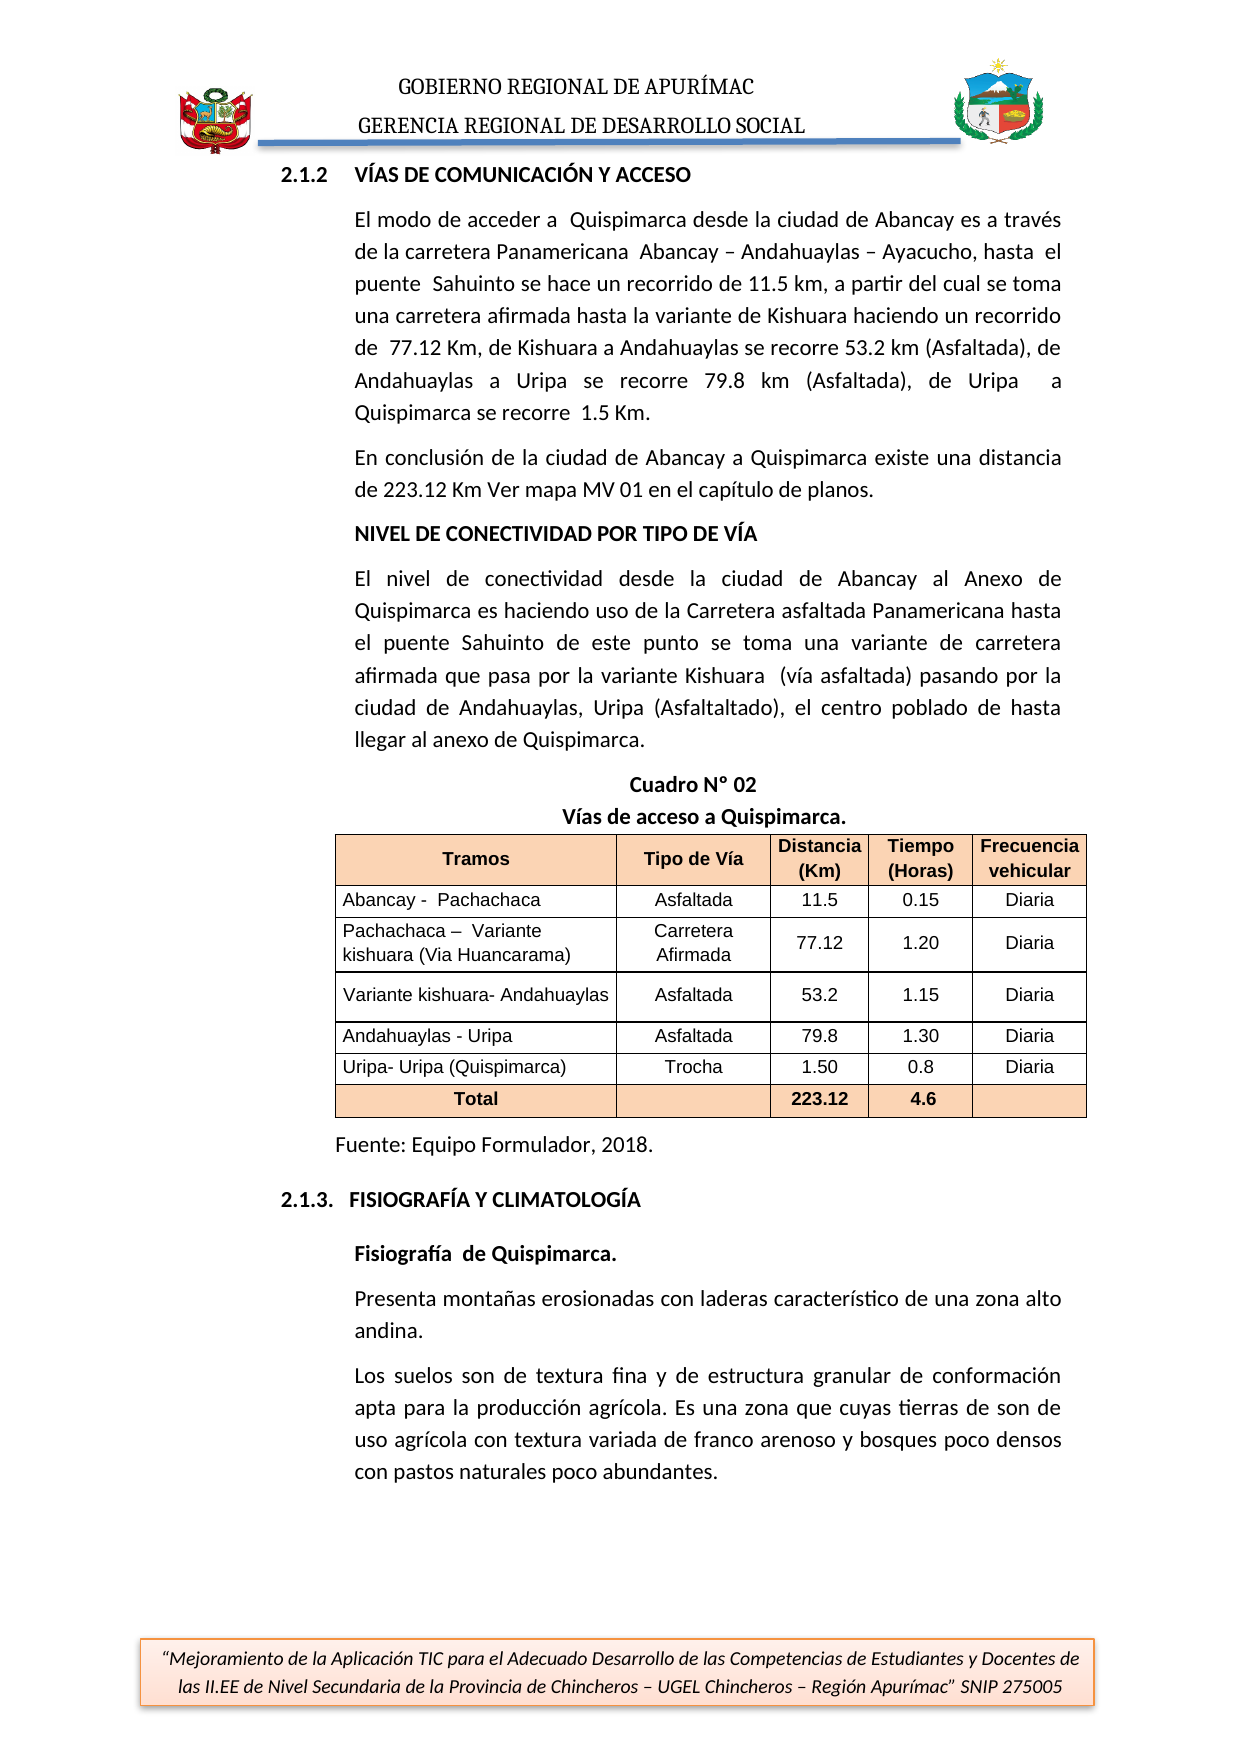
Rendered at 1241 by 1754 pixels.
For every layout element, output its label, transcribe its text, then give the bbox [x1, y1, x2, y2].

table_header Frecuencia vehicular [973, 835, 1086, 885]
table_cell Variante kishuara- Andahuaylas [336, 973, 616, 1021]
table_cell Diaria [973, 1054, 1086, 1084]
text Presenta montañas erosionadas con laderas característico de una zona alto andina. [354, 1284, 1063, 1344]
table_cell Abancay - Pachachaca [336, 886, 616, 917]
table_cell Pachachaca – Variante kishuara (Via Huancarama) [336, 918, 616, 971]
text El nivel de conectividad desde la ciudad de Abancay al Anexo de Quispimarca es haciendo uso de la Carretera asfaltada Panamericana hasta el puente Sahuinto de este punto se toma una variante de carretera afirmada que pasa por la variante Kishuara (vía asfaltada) pasando por la ciudad de Andahuaylas, Uripa (Asfaltaltado), el centro poblado de hasta llegar al anexo de Quispimarca. [354, 564, 1063, 753]
table_cell [617, 1085, 770, 1117]
table_cell 1.30 [869, 1023, 972, 1053]
table_cell 79.8 [771, 1023, 868, 1053]
table_header Distancia (Km) [771, 835, 868, 885]
table_cell Trocha [617, 1054, 770, 1084]
table_cell Asfaltada [617, 973, 770, 1021]
table_cell 53.2 [771, 973, 868, 1021]
table_cell 1.50 [771, 1054, 868, 1084]
table_cell Uripa- Uripa (Quispimarca) [336, 1054, 616, 1084]
table_cell 0.8 [869, 1054, 972, 1084]
list VÍAS DE COMUNICACIÓN Y ACCESO [281, 160, 1063, 188]
table_cell 4.6 [869, 1085, 972, 1117]
table_cell 1.15 [869, 973, 972, 1021]
table_cell Asfaltada [617, 886, 770, 917]
table_header Tramos [336, 835, 616, 885]
text En conclusión de la ciudad de Abancay a Quispimarca existe una distancia de 223.12 Km Ver mapa MV 01 en el capítulo de planos. [354, 443, 1063, 503]
table_cell 11.5 [771, 886, 868, 917]
table_cell Diaria [973, 918, 1086, 971]
table_cell Diaria [973, 973, 1086, 1021]
table_header Tipo de Vía [617, 835, 770, 885]
table_cell Total [336, 1085, 616, 1117]
table_header Tiempo (Horas) [869, 835, 972, 885]
table_cell Asfaltada [617, 1023, 770, 1053]
text Fuente: Equipo Formulador, 2018. [251, 1130, 1063, 1158]
text NIVEL DE CONECTIVIDAD POR TIPO DE VÍA [354, 519, 1063, 547]
text Vías de acceso a Quispimarca. [177, 802, 1063, 830]
text Los suelos son de textura fina y de estructura granular de conformación apta para la producción agrícola. Es una zona que cuyas tierras de son de uso agrícola con textura variada de franco arenoso y bosques poco densos con pastos naturales poco abundantes. [354, 1361, 1063, 1485]
table_cell 0.15 [869, 886, 972, 917]
text Cuadro Nº 02 [236, 770, 1063, 798]
list Fisiografía de Quispimarca. [354, 1239, 1063, 1267]
table_cell [973, 1085, 1086, 1117]
text El modo de acceder a Quispimarca desde la ciudad de Abancay es a través de la carretera Panamericana Abancay – Andahuaylas – Ayacucho, hasta el puente Sahuinto se hace un recorrido de 11.5 km, a partir del cual se toma una carretera afirmada hasta la variante de Kishuara haciendo un recorrido de 77.12 Km, de Kishuara a Andahuaylas se recorre 53.2 km (Asfaltada), de Andahuaylas a Uripa se recorre 79.8 km (Asfaltada), de Uripa a Quispimarca se recorre 1.5 Km. [354, 205, 1063, 426]
table_cell Diaria [973, 886, 1086, 917]
table_cell 1.20 [869, 918, 972, 971]
table_cell Diaria [973, 1023, 1086, 1053]
table_cell Andahuaylas - Uripa [336, 1023, 616, 1053]
table_cell Carretera Afirmada [617, 918, 770, 971]
table_cell 223.12 [771, 1085, 868, 1117]
picture [174, 86, 256, 156]
table_cell 77.12 [771, 918, 868, 971]
text 2.1.3. FISIOGRAFÍA Y CLIMATOLOGÍA [281, 1185, 1063, 1213]
picture [953, 57, 1044, 144]
